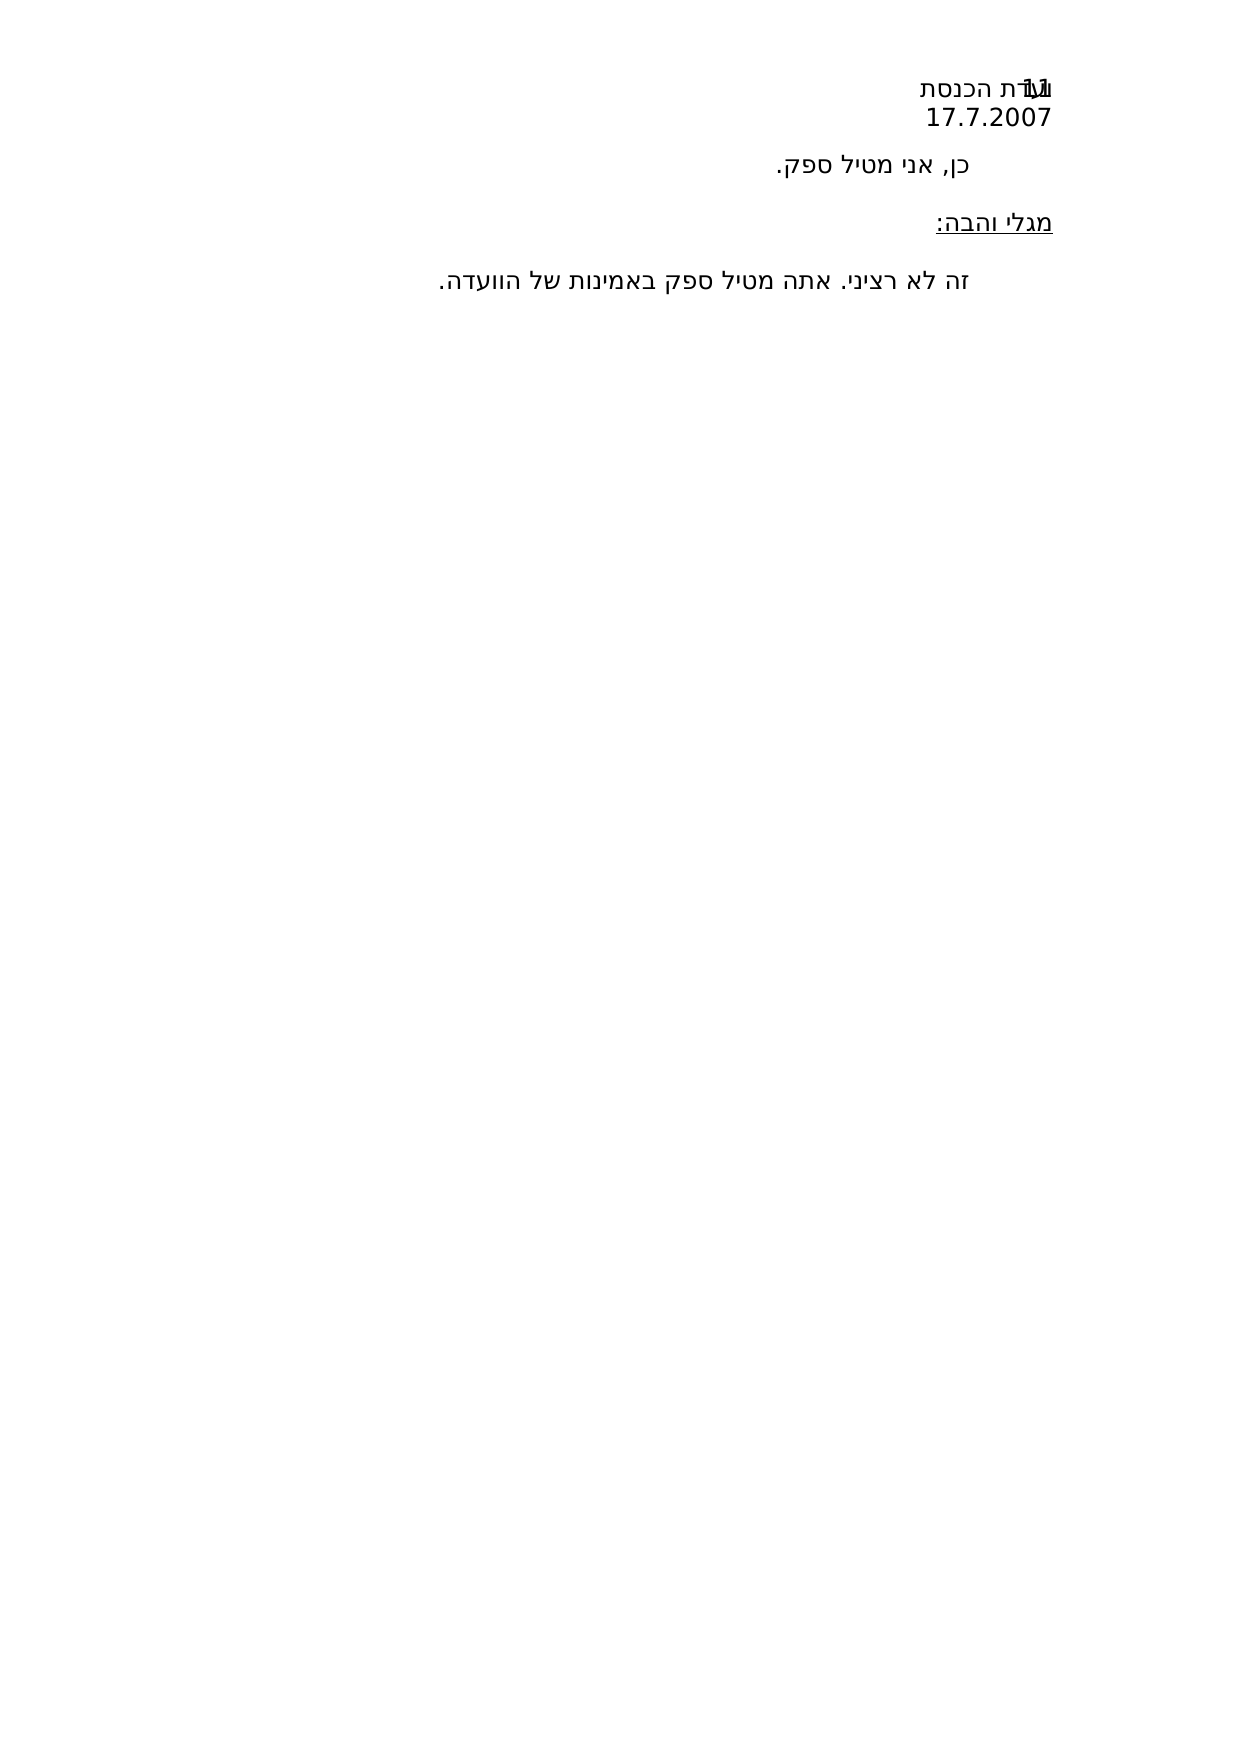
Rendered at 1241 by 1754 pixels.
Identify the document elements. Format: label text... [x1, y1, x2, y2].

text זה לא רציני. אתה מטיל ספק באמינות של הוועדה. [187, 266, 1053, 295]
text כן, אני מטיל ספק. [187, 150, 1053, 179]
text מגלי והבה: [187, 208, 1053, 237]
